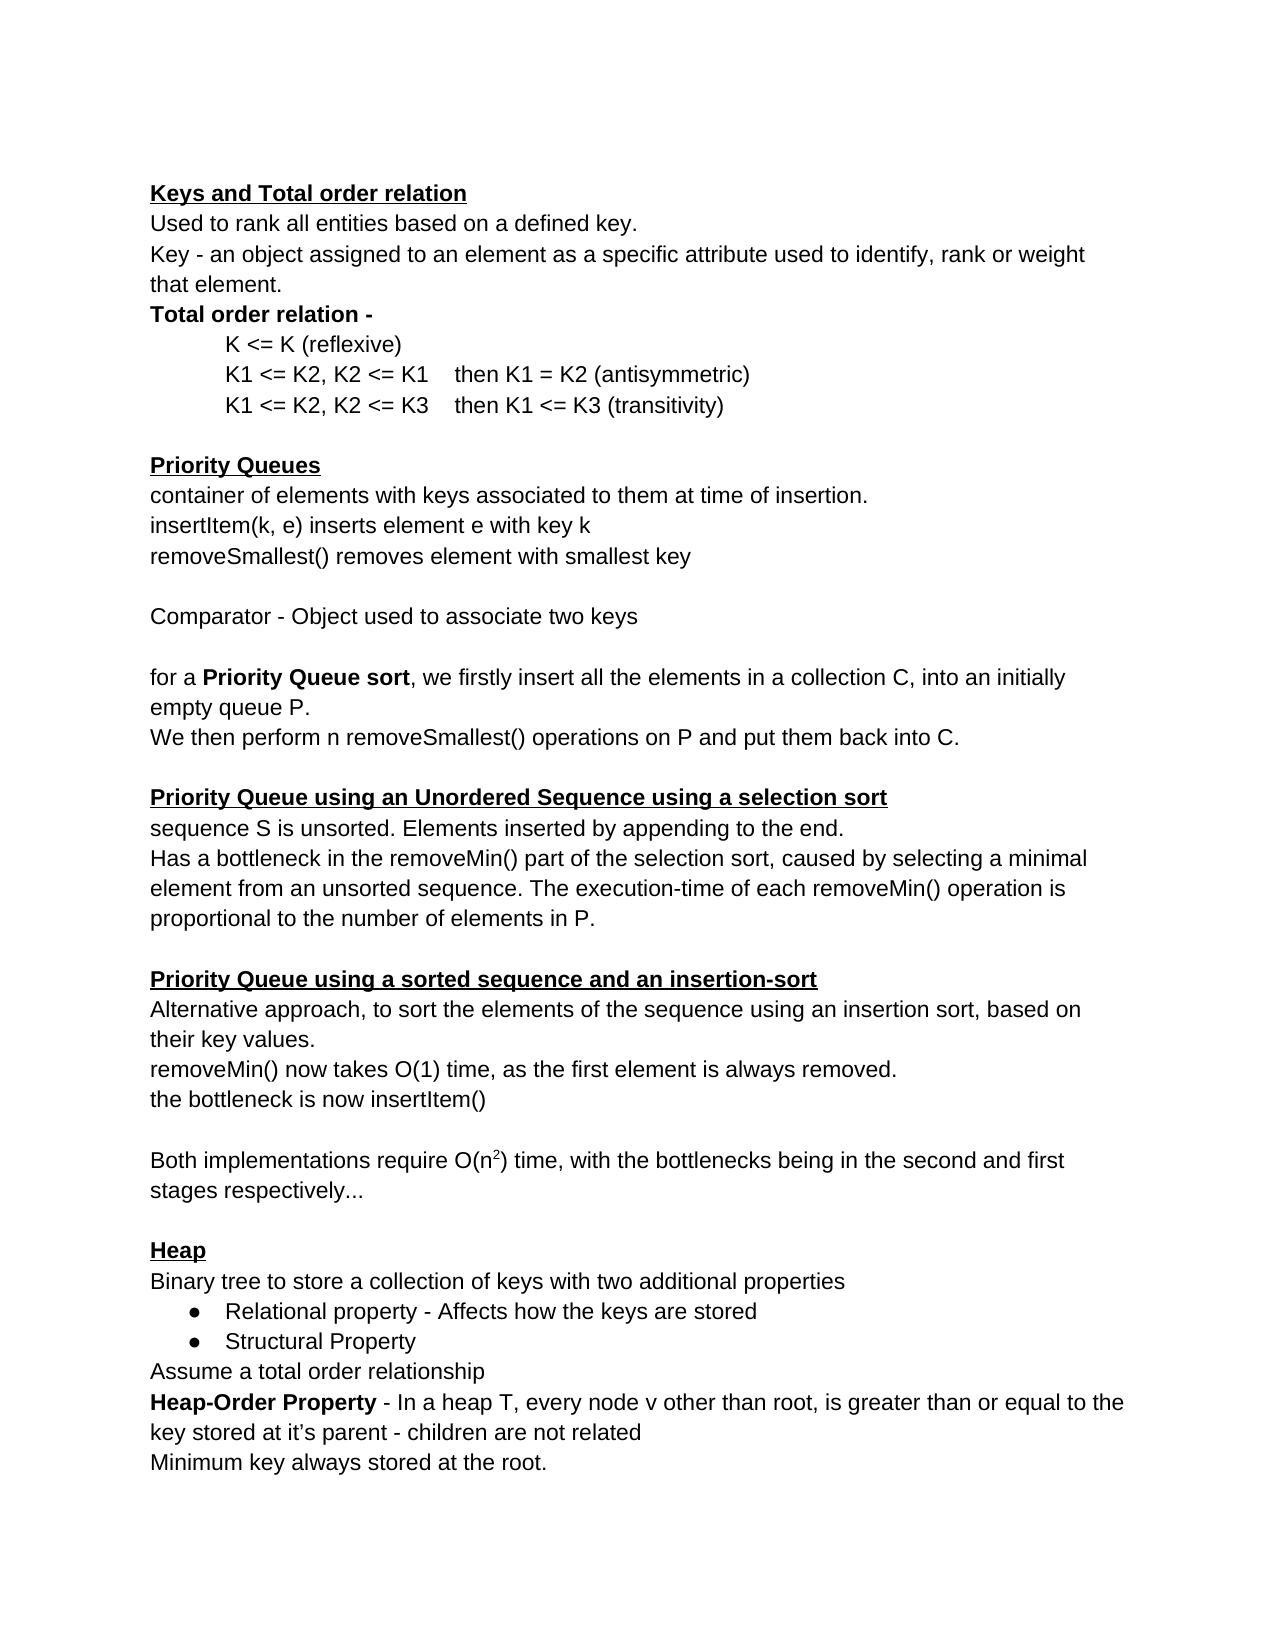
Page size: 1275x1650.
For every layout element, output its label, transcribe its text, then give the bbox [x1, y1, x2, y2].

text Heap [150, 1237, 1125, 1264]
text Total order relation - [150, 301, 1125, 327]
text sequence S is unsorted. Elements inserted by appending to the end. [150, 814, 1125, 841]
text We then perform n removeSmallest() operations on P and put them back into C. [150, 724, 1125, 750]
text removeMin() now takes O(1) time, as the first element is always removed. [150, 1056, 1125, 1083]
text Priority Queues [150, 452, 1125, 478]
text Alternative approach, to sort the elements of the sequence using an insertion sort, based on their key values. [150, 996, 1125, 1052]
text Used to rank all entities based on a defined key. [150, 210, 1125, 237]
text Both implementations require O(n2) time, with the bottlenecks being in the second and first stages respectively... [150, 1147, 1125, 1203]
text Assume a total order relationship [150, 1358, 1125, 1385]
list Relational property - Affects how the keys are stored [187, 1298, 1125, 1324]
text K <= K (reflexive) [150, 331, 1125, 358]
text Binary tree to store a collection of keys with two additional properties [150, 1268, 1125, 1294]
text K1 <= K2, K2 <= K1 then K1 = K2 (antisymmetric) [150, 361, 1125, 388]
text the bottleneck is now insertItem() [150, 1086, 1125, 1113]
text Priority Queue using an Unordered Sequence using a selection sort [150, 784, 1125, 811]
list Structural Property [187, 1328, 1125, 1354]
text container of elements with keys associated to them at time of insertion. [150, 482, 1125, 509]
text removeSmallest() removes element with smallest key [150, 543, 1125, 569]
text Keys and Total order relation [150, 180, 1125, 207]
text Priority Queue using a sorted sequence and an insertion-sort [150, 966, 1125, 992]
text insertItem(k, e) inserts element e with key k [150, 512, 1125, 539]
text for a Priority Queue sort, we firstly insert all the elements in a collection C, into an initially empty queue P. [150, 663, 1125, 720]
text Heap-Order Property - In a heap T, every node v other than root, is greater than or equal to the key stored at it’s parent - children are not related [150, 1388, 1125, 1445]
text K1 <= K2, K2 <= K3 then K1 <= K3 (transitivity) [150, 392, 1125, 418]
text Has a bottleneck in the removeMin() part of the selection sort, caused by selecting a minimal element from an unsorted sequence. The execution-time of each removeMin() operation is proportional to the number of elements in P. [150, 845, 1125, 932]
text Key - an object assigned to an element as a specific attribute used to identify, rank or weight that element. [150, 241, 1125, 297]
text Comparator - Object used to associate two keys [150, 603, 1125, 629]
text Minimum key always stored at the root. [150, 1449, 1125, 1475]
